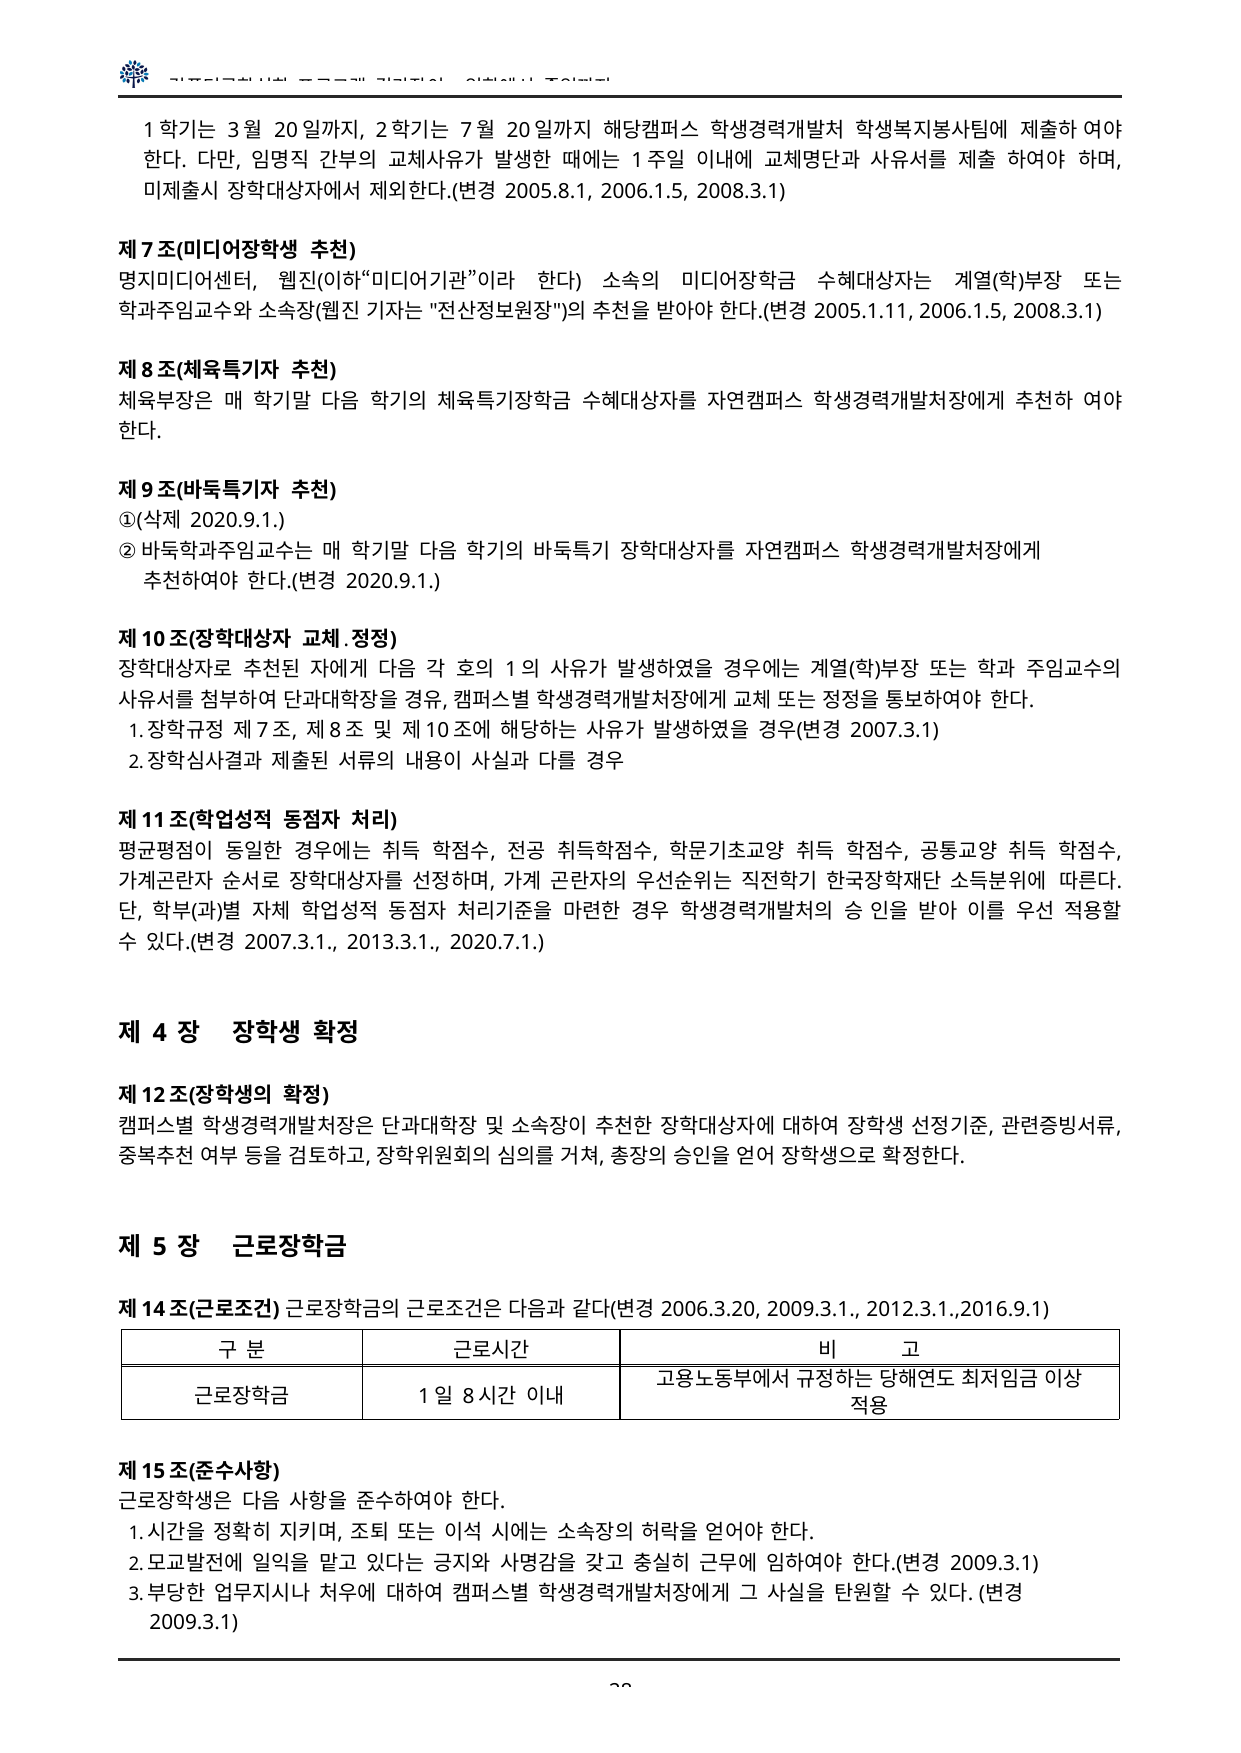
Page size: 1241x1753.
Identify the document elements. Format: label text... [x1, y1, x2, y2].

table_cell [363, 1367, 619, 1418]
list 모교발전에 일익을 맡고 있다는 긍지와 사명감을 갖고 충실히 근무에 임하여야 한다.(변경 2009.3.1) [128, 1546, 1144, 1576]
subtitle 제10조(장학대상자 교체․정정) [118, 622, 1144, 652]
text 근로장학생은 다음 사항을 준수하여야 한다. [118, 1485, 1144, 1515]
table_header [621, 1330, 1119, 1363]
picture [120, 60, 149, 88]
text 장학대상자로 추천된 자에게 다음 각 호의 1의 사유가 발생하였을 경우에는 계열(학)부장 또는 학과 주임교수의 사유서를 첨부하여 단과대학장을 경유, 캠퍼스별 학생경력개발처장에게 교체 또는 정정을 통보하여야 한다. [118, 653, 1122, 713]
subtitle 제7조(미디어장학생 추천) [118, 233, 1144, 263]
text 제14조(근로조건) 근로장학금의 근로조건은 다음과 같다(변경 2006.3.20, 2009.3.1., 2012.3.1.,2016.9.1) [118, 1293, 1144, 1323]
list 부당한 업무지시나 처우에 대하여 캠퍼스별 학생경력개발처장에게 그 사실을 탄원할 수 있다. (변경2009.3.1) [128, 1577, 1051, 1635]
subtitle 제11조(학업성적 동점자 처리) [118, 803, 1144, 834]
text 평균평점이 동일한 경우에는 취득 학점수, 전공 취득학점수, 학문기초교양 취득 학점수, 공통교양 취득 학점수, 가계곤란자 순서로 장학대상자를 선정하며, 가계 곤란자의 우선순위는 직전학기 한국장학재단 소득분위에 따른다. 단, 학부(과)별 자체 학업성적 동점자 처리기준을 마련한 경우 학생경력개발처의 승 인을 받아 이를 우선 적용할 수 있다.(변경 2007.3.1., 2013.3.1., 2020.7.1.) [118, 834, 1122, 955]
list 장학규정 제7조, 제8조 및 제10조에 해당하는 사유가 발생하였을 경우(변경 2007.3.1) [128, 713, 1144, 744]
text ②바둑학과주임교수는 매 학기말 다음 학기의 바둑특기 장학대상자를 자연캠퍼스 학생경력개발처장에게 추천하여야 한다.(변경 2020.9.1.) [118, 534, 1123, 595]
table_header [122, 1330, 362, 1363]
subtitle 제 5 장 근로장학금 [118, 1227, 1144, 1263]
subtitle 제15조(준수사항) [118, 1454, 1144, 1484]
text 체육부장은 매 학기말 다음 학기의 체육특기장학금 수혜대상자를 자연캠퍼스 학생경력개발처장에게 추천하 여야 한다. [118, 384, 1122, 444]
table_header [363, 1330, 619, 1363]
text 캠퍼스별 학생경력개발처장은 단과대학장 및 소속장이 추천한 장학대상자에 대하여 장학생 선정기준, 관련증빙서류, 중복추천 여부 등을 검토하고, 장학위원회의 심의를 거쳐, 총장의 승인을 얻어 장학생으로 확정한다. [118, 1109, 1122, 1169]
subtitle 제8조(체육특기자 추천) [118, 353, 1144, 384]
list 장학심사결과 제출된 서류의 내용이 사실과 다를 경우 [128, 744, 1144, 774]
text ①(삭제 2020.9.1.) [118, 504, 1144, 534]
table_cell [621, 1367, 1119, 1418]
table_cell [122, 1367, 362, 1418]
subtitle 제9조(바둑특기자 추천) [118, 473, 1144, 503]
subtitle 제 4 장 장학생 확정 [118, 1012, 1144, 1049]
text 1학기는 3월 20일까지, 2학기는 7월 20일까지 해당캠퍼스 학생경력개발처 학생복지봉사팀에 제출하 여야 한다. 다만, 임명직 간부의 교체사유가 발생한 때에는 1주일 이내에 교체명단과 사유서를 제출 하여야 하며, 미제출시 장학대상자에서 제외한다.(변경 2005.8.1, 2006.1.5, 2008.3.1) [143, 113, 1122, 204]
subtitle 제12조(장학생의 확정) [118, 1078, 1144, 1109]
list 시간을 정확히 지키며, 조퇴 또는 이석 시에는 소속장의 허락을 얻어야 한다. [128, 1515, 1144, 1546]
text 명지미디어센터, 웹진(이하“미디어기관”이라 한다) 소속의 미디어장학금 수혜대상자는 계열(학)부장 또는 학과주임교수와 소속장(웹진 기자는 "전산정보원장")의 추천을 받아야 한다.(변경 2005.1.11, 2006.1.5, 2008.3.1) [118, 264, 1122, 324]
